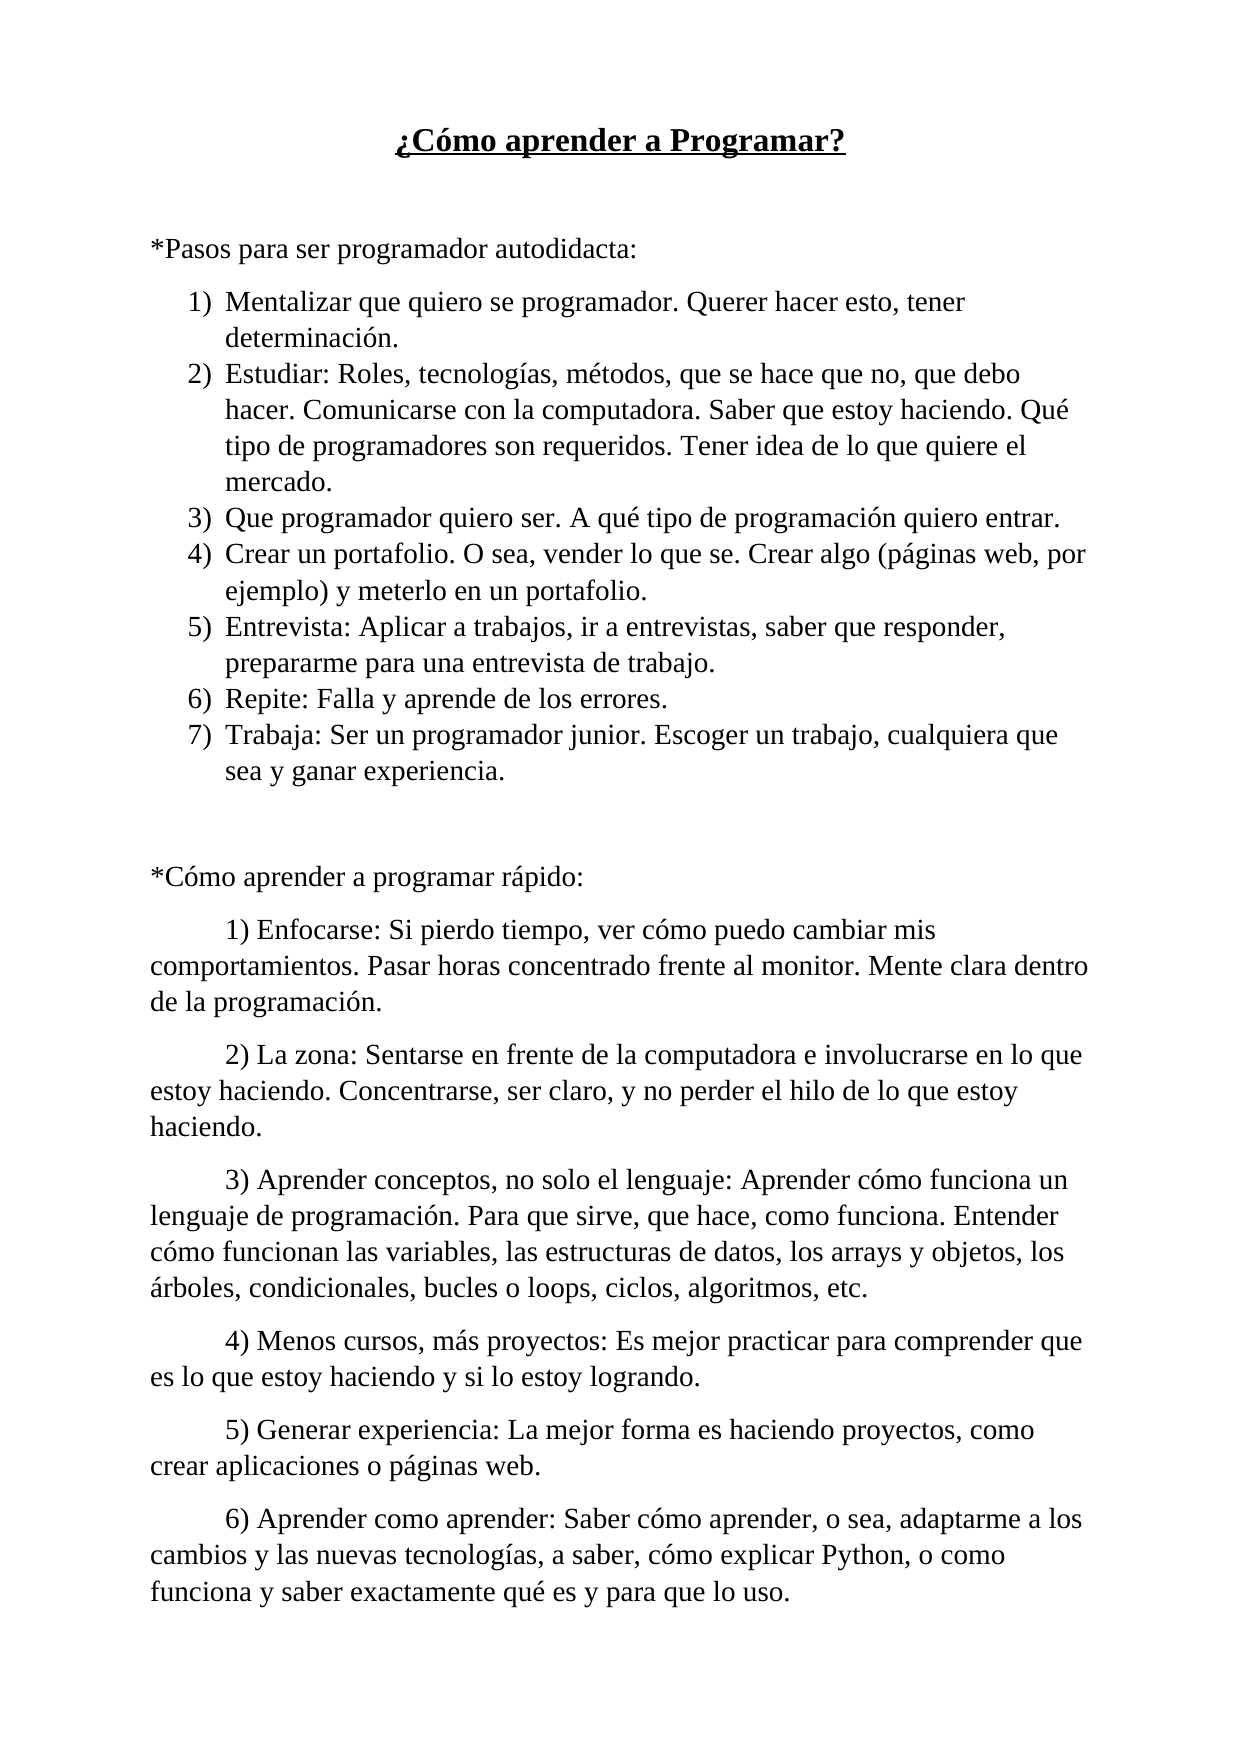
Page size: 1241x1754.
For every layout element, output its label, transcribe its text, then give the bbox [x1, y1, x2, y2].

text 4) Menos cursos, más proyectos: Es mejor practicar para comprender que es lo que estoy haciendo y si lo estoy logrando. [150, 1323, 1090, 1393]
text *Cómo aprender a programar rápido: [150, 859, 1090, 893]
text ¿Cómo aprender a Programar? [150, 120, 1090, 158]
list Mentalizar que quiero se programador. Querer hacer esto, tener determinación. [187, 284, 1090, 353]
list Repite: Falla y aprende de los errores. [187, 681, 1090, 715]
list Entrevista: Aplicar a trabajos, ir a entrevistas, saber que responder, prepararme para una entrevista de trabajo. [187, 609, 1090, 679]
text 5) Generar experiencia: La mejor forma es haciendo proyectos, como crear aplicaciones o páginas web. [150, 1412, 1090, 1482]
text 6) Aprender como aprender: Saber cómo aprender, o sea, adaptarme a los cambios y las nuevas tecnologías, a saber, cómo explicar Python, o como funciona y saber exactamente qué es y para que lo uso. [150, 1501, 1090, 1607]
text *Pasos para ser programador autodidacta: [150, 231, 1090, 264]
text 2) La zona: Sentarse en frente de la computadora e involucrarse en lo que estoy haciendo. Concentrarse, ser claro, y no perder el hilo de lo que estoy haciendo. [150, 1037, 1090, 1143]
text 3) Aprender conceptos, no solo el lenguaje: Aprender cómo funciona un lenguaje de programación. Para que sirve, que hace, como funciona. Entender cómo funcionan las variables, las estructuras de datos, los arrays y objetos, los árboles, condicionales, bucles o loops, ciclos, algoritmos, etc. [150, 1162, 1090, 1304]
list Que programador quiero ser. A qué tipo de programación quiero entrar. [187, 501, 1090, 534]
text 1) Enfocarse: Si pierdo tiempo, ver cómo puedo cambiar mis comportamientos. Pasar horas concentrado frente al monitor. Mente clara dentro de la programación. [150, 912, 1090, 1018]
list Estudiar: Roles, tecnologías, métodos, que se hace que no, que debo hacer. Comunicarse con la computadora. Saber que estoy haciendo. Qué tipo de programadores son requeridos. Tener idea de lo que quiere el mercado. [187, 356, 1090, 498]
list Crear un portafolio. O sea, vender lo que se. Crear algo (páginas web, por ejemplo) y meterlo en un portafolio. [187, 537, 1090, 606]
list Trabaja: Ser un programador junior. Escoger un trabajo, cualquiera que sea y ganar experiencia. [187, 717, 1090, 787]
